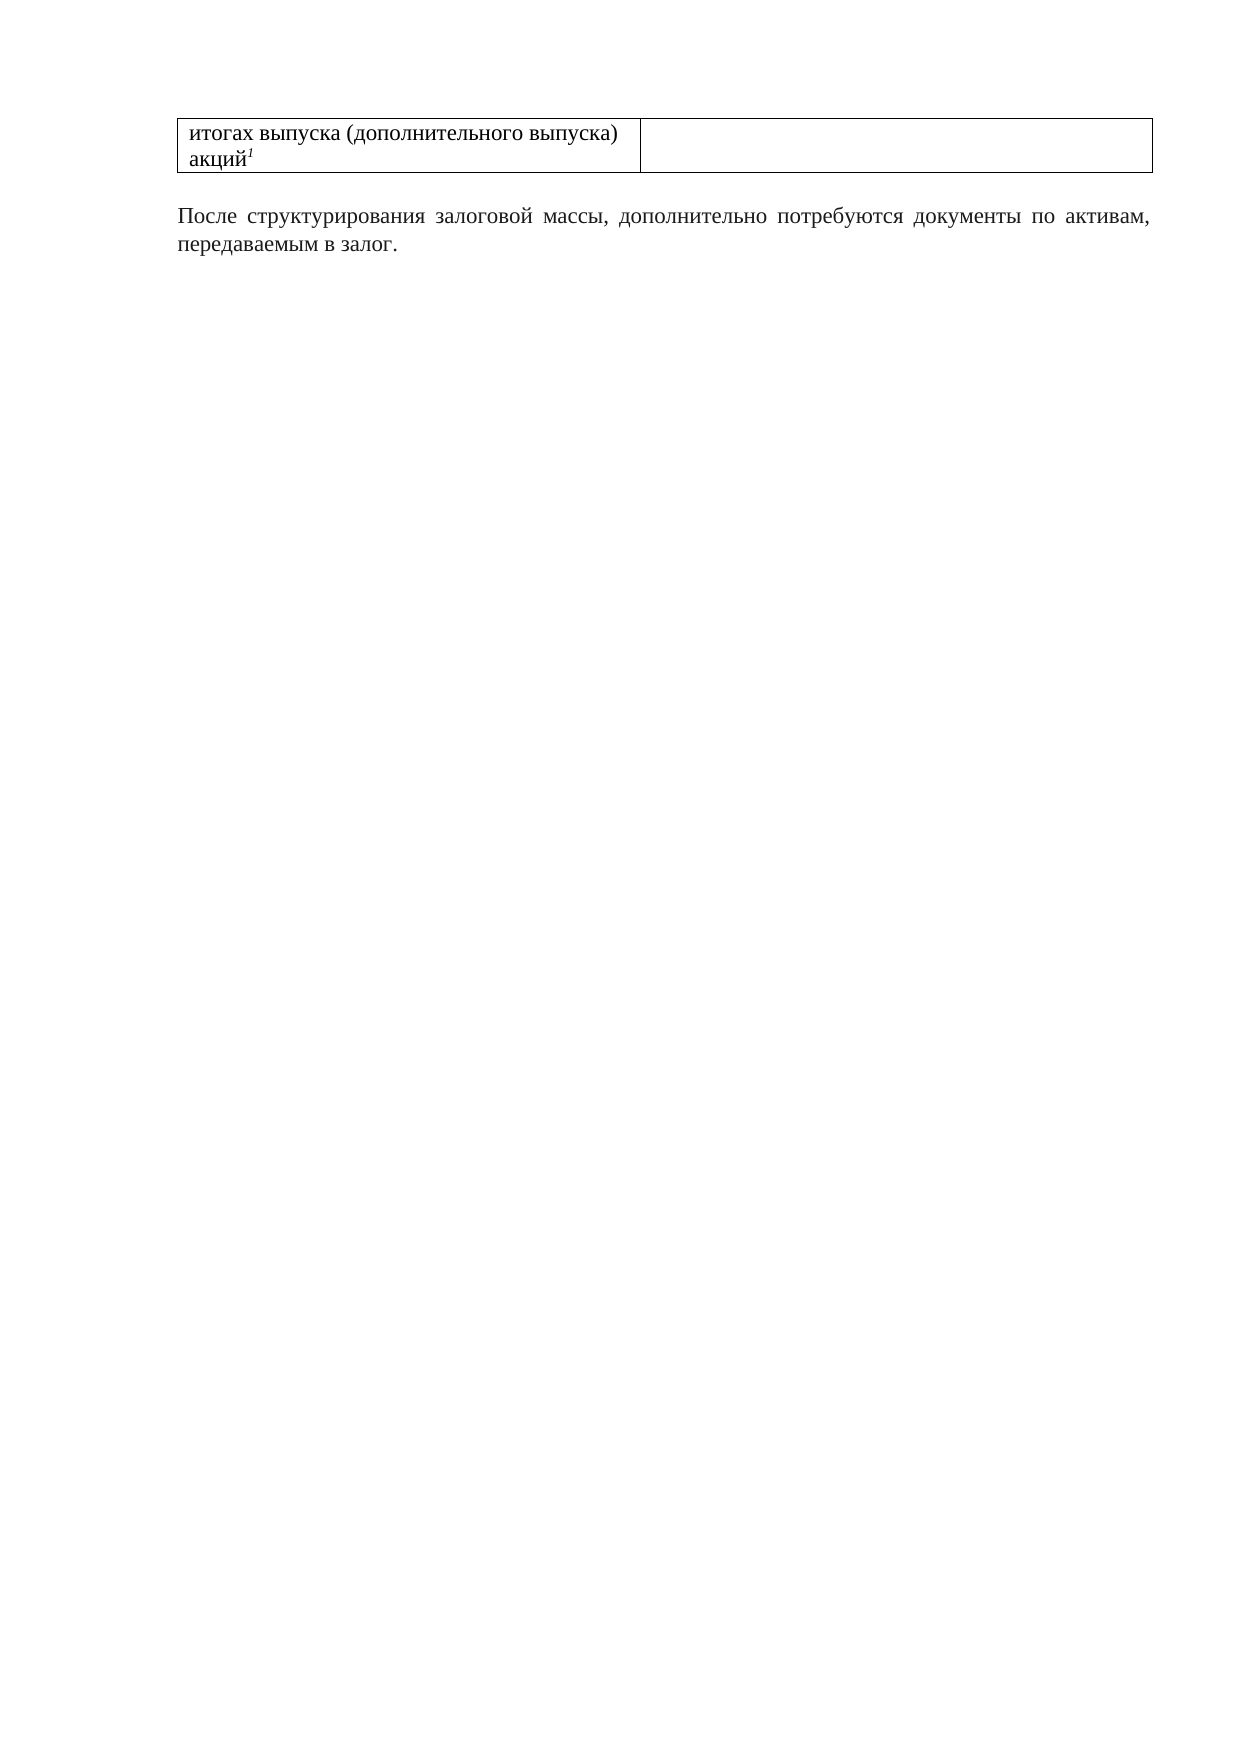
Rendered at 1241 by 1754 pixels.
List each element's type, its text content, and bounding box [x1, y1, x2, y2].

text После структурирования залоговой массы, дополнительно потребуются документы по активам, передаваемым в залог. [177, 202, 1152, 257]
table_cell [178, 119, 640, 172]
table_cell - [641, 119, 1152, 172]
